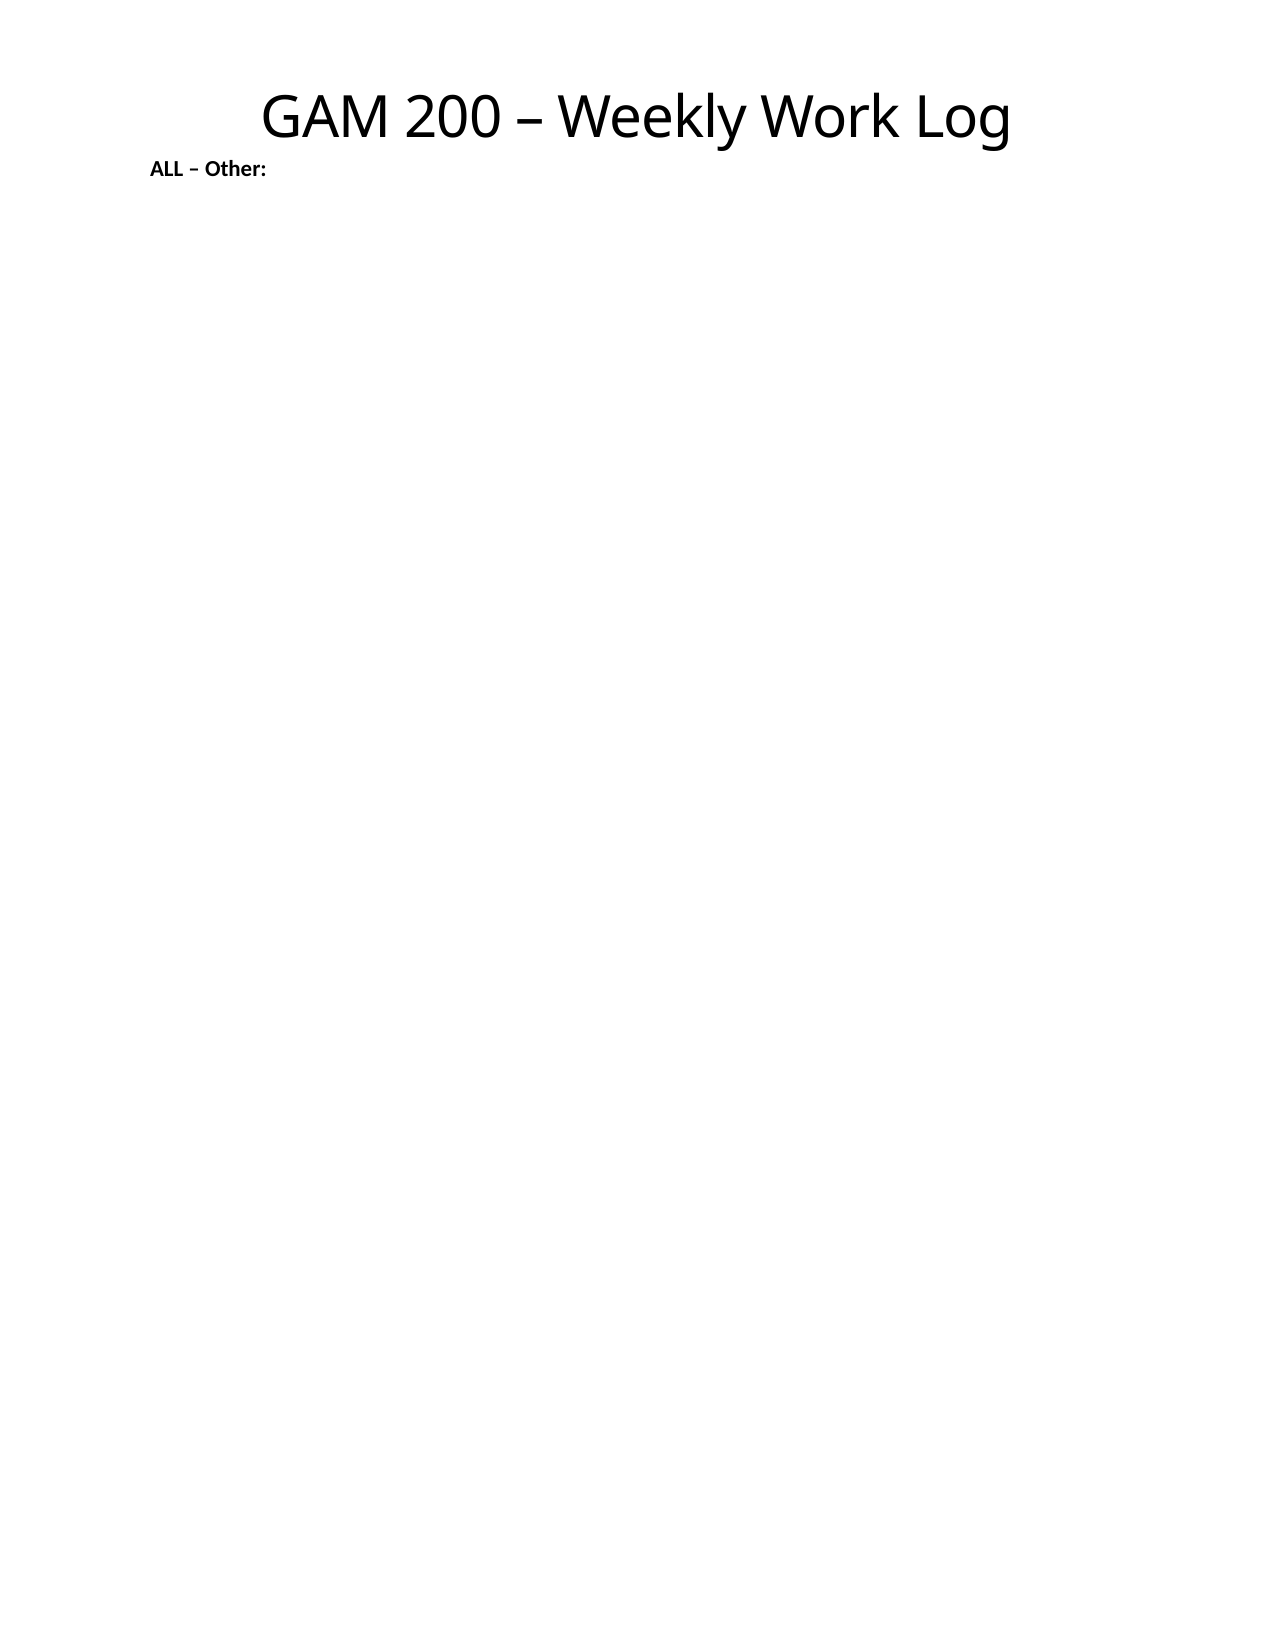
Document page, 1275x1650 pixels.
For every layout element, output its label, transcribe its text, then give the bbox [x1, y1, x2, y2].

text ALL – Other: [150, 154, 1125, 182]
